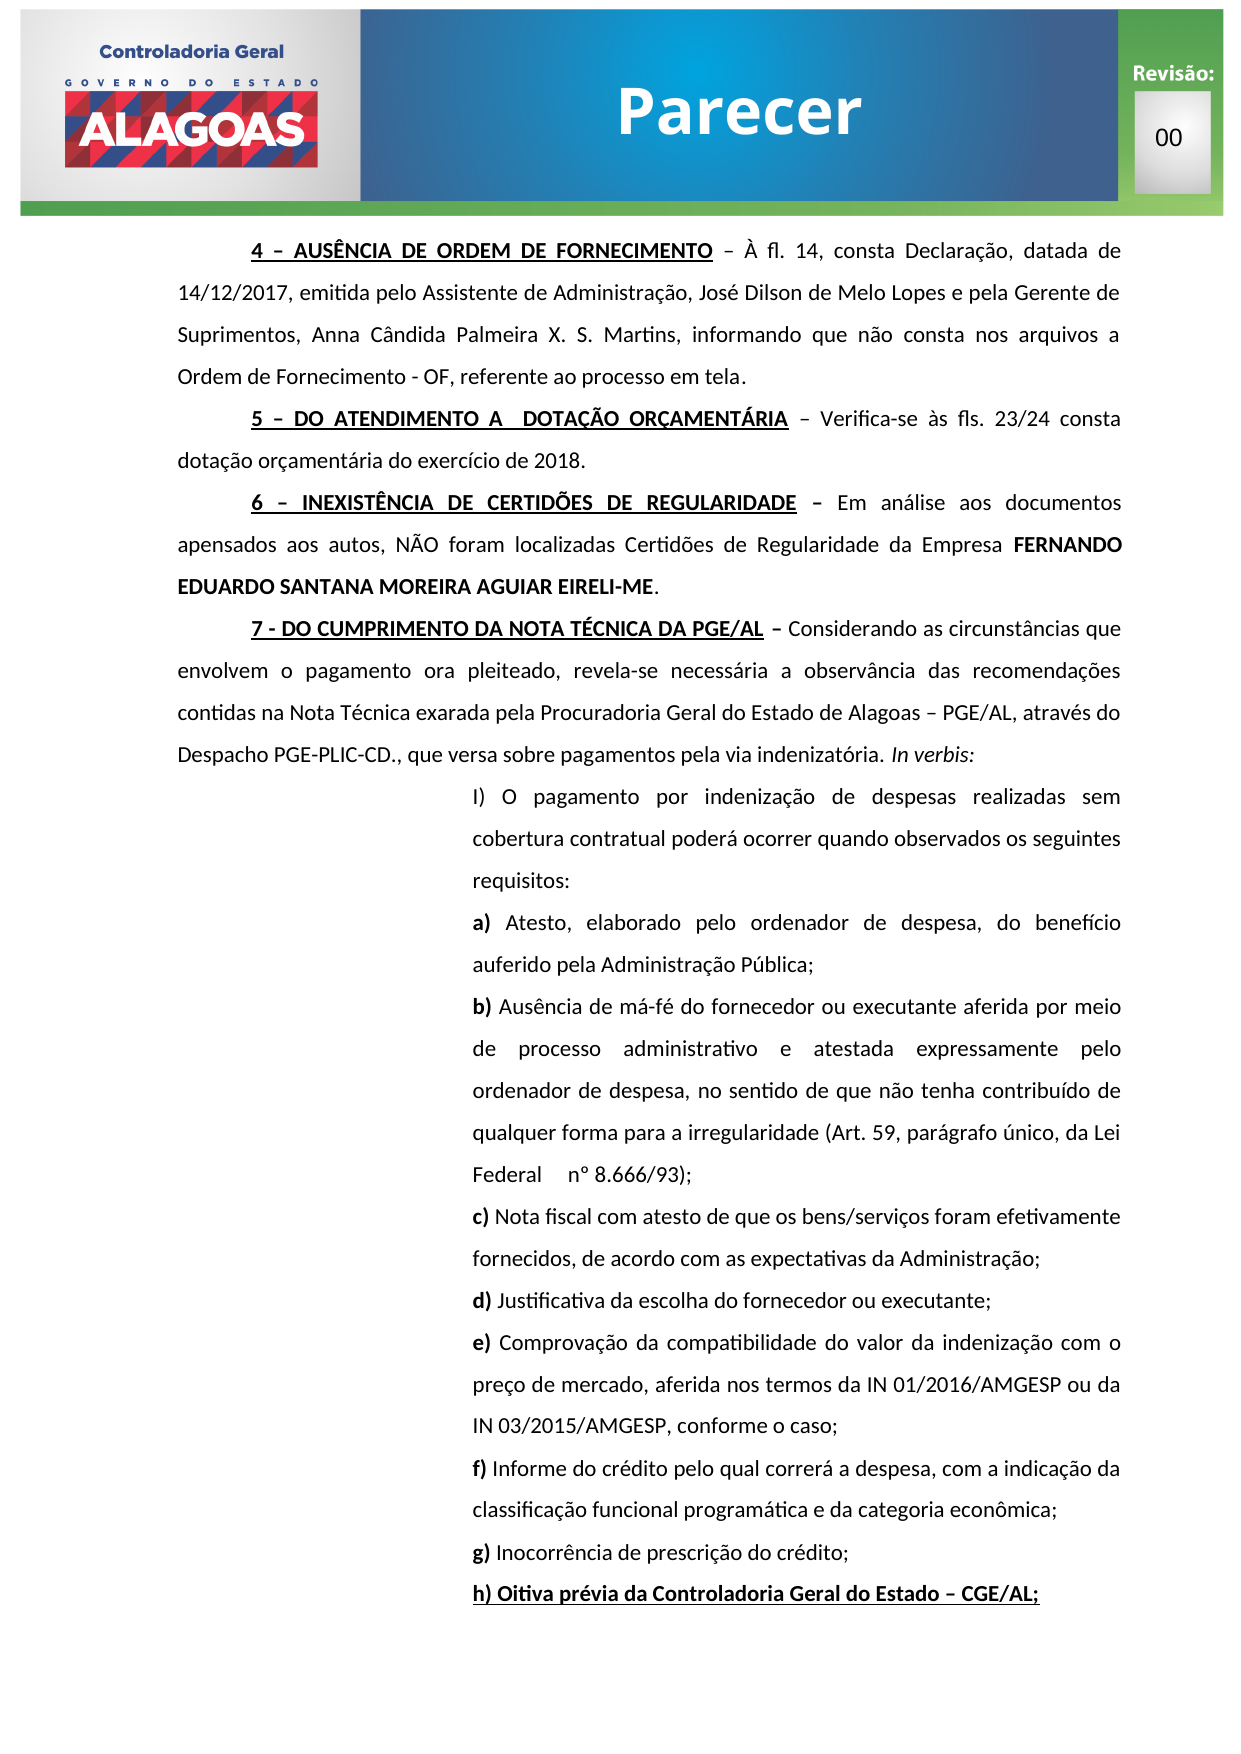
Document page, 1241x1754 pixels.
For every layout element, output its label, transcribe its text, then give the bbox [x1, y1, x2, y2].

text g) Inocorrência de prescrição do crédito; [472, 1538, 1122, 1566]
text 6 – INEXISTÊNCIA DE CERTIDÕES DE REGULARIDADE – Em análise aos documentos apensados aos autos, NÃO foram localizadas Certidões de Regularidade da Empresa FERNANDO EDUARDO SANTANA MOREIRA AGUIAR EIRELI-ME. [177, 488, 1122, 600]
picture [20, 9, 1224, 216]
text c) Nota fiscal com atesto de que os bens/serviços foram efetivamente fornecidos, de acordo com as expectativas da Administração; [472, 1202, 1122, 1272]
text I) O pagamento por indenização de despesas realizadas sem cobertura contratual poderá ocorrer quando observados os seguintes requisitos: [472, 782, 1122, 894]
text h) Oitiva prévia da Controladoria Geral do Estado – CGE/AL; [472, 1579, 1122, 1608]
text d) Justificativa da escolha do fornecedor ou executante; [472, 1286, 1122, 1314]
text 5 – DO ATENDIMENTO A DOTAÇÃO ORÇAMENTÁRIA – Verifica-se às fls. 23/24 consta dotação orçamentária do exercício de 2018. [177, 404, 1122, 474]
text 4 – AUSÊNCIA DE ORDEM DE FORNECIMENTO – À fl. 14, consta Declaração, datada de 14/12/2017, emitida pelo Assistente de Administração, José Dilson de Melo Lopes e pela Gerente de Suprimentos, Anna Cândida Palmeira X. S. Martins, informando que não consta nos arquivos a Ordem de Fornecimento - OF, referente ao processo em tela. [177, 236, 1122, 390]
text f) Informe do crédito pelo qual correrá a despesa, com a indicação da classificação funcional programática e da categoria econômica; [472, 1454, 1122, 1524]
text 7 - DO CUMPRIMENTO DA NOTA TÉCNICA DA PGE/AL – Considerando as circunstâncias que envolvem o pagamento ora pleiteado, revela-se necessária a observância das recomendações contidas na Nota Técnica exarada pela Procuradoria Geral do Estado de Alagoas – PGE/AL, através do Despacho PGE-PLIC-CD., que versa sobre pagamentos pela via indenizatória. In verbis: [177, 614, 1122, 768]
text a) Atesto, elaborado pelo ordenador de despesa, do benefício auferido pela Administração Pública; [472, 908, 1122, 978]
text e) Comprovação da compatibilidade do valor da indenização com o preço de mercado, aferida nos termos da IN 01/2016/AMGESP ou da IN 03/2015/AMGESP, conforme o caso; [472, 1328, 1122, 1440]
text b) Ausência de má-fé do fornecedor ou executante aferida por meio de processo administrativo e atestada expressamente pelo ordenador de despesa, no sentido de que não tenha contribuído de qualquer forma para a irregularidade (Art. 59, parágrafo único, da Lei Federal nº 8.666/93); [472, 992, 1122, 1188]
